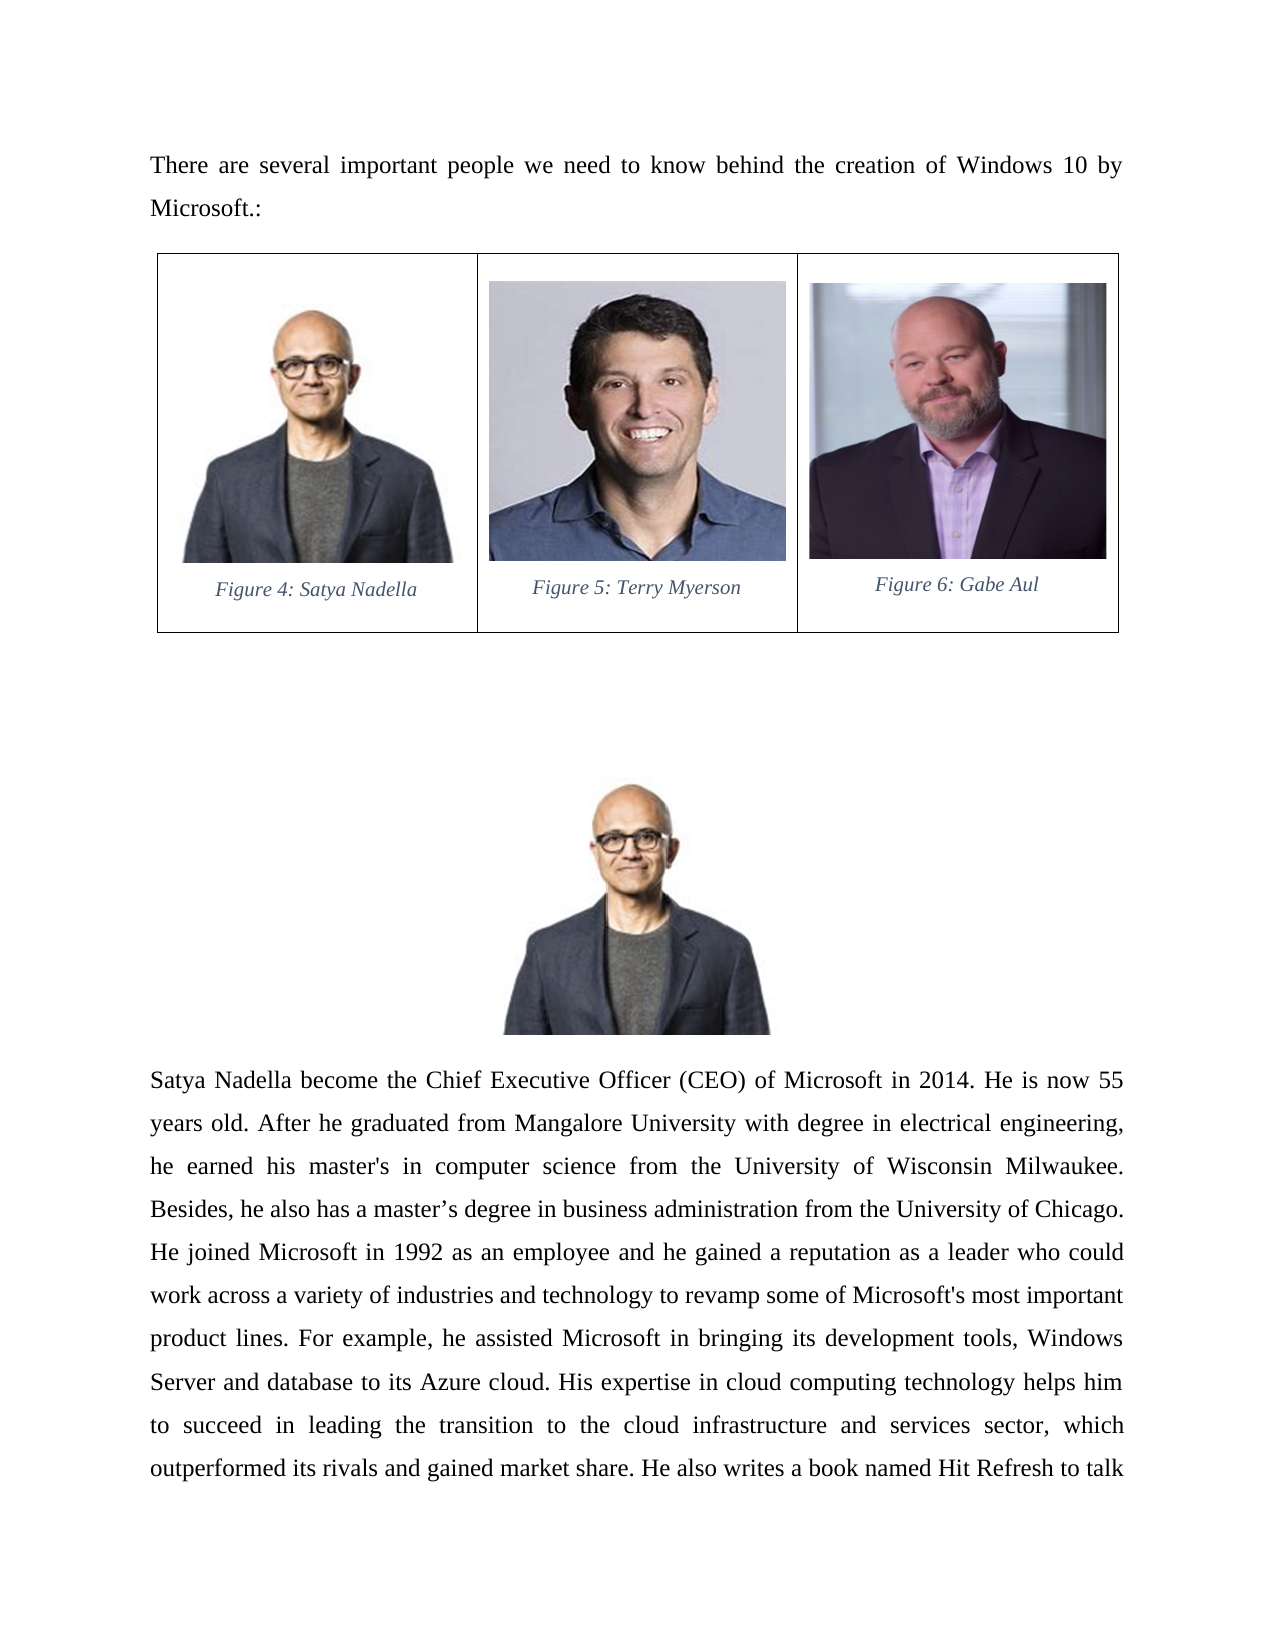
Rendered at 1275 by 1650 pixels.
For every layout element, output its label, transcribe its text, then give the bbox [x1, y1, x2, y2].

picture [168, 278, 468, 563]
text There are several important people we need to know behind the creation of Windows 10 by Microsoft.: [150, 150, 1125, 222]
picture [489, 752, 786, 1035]
picture [489, 281, 786, 561]
picture [809, 283, 1107, 559]
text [150, 1065, 1125, 1482]
